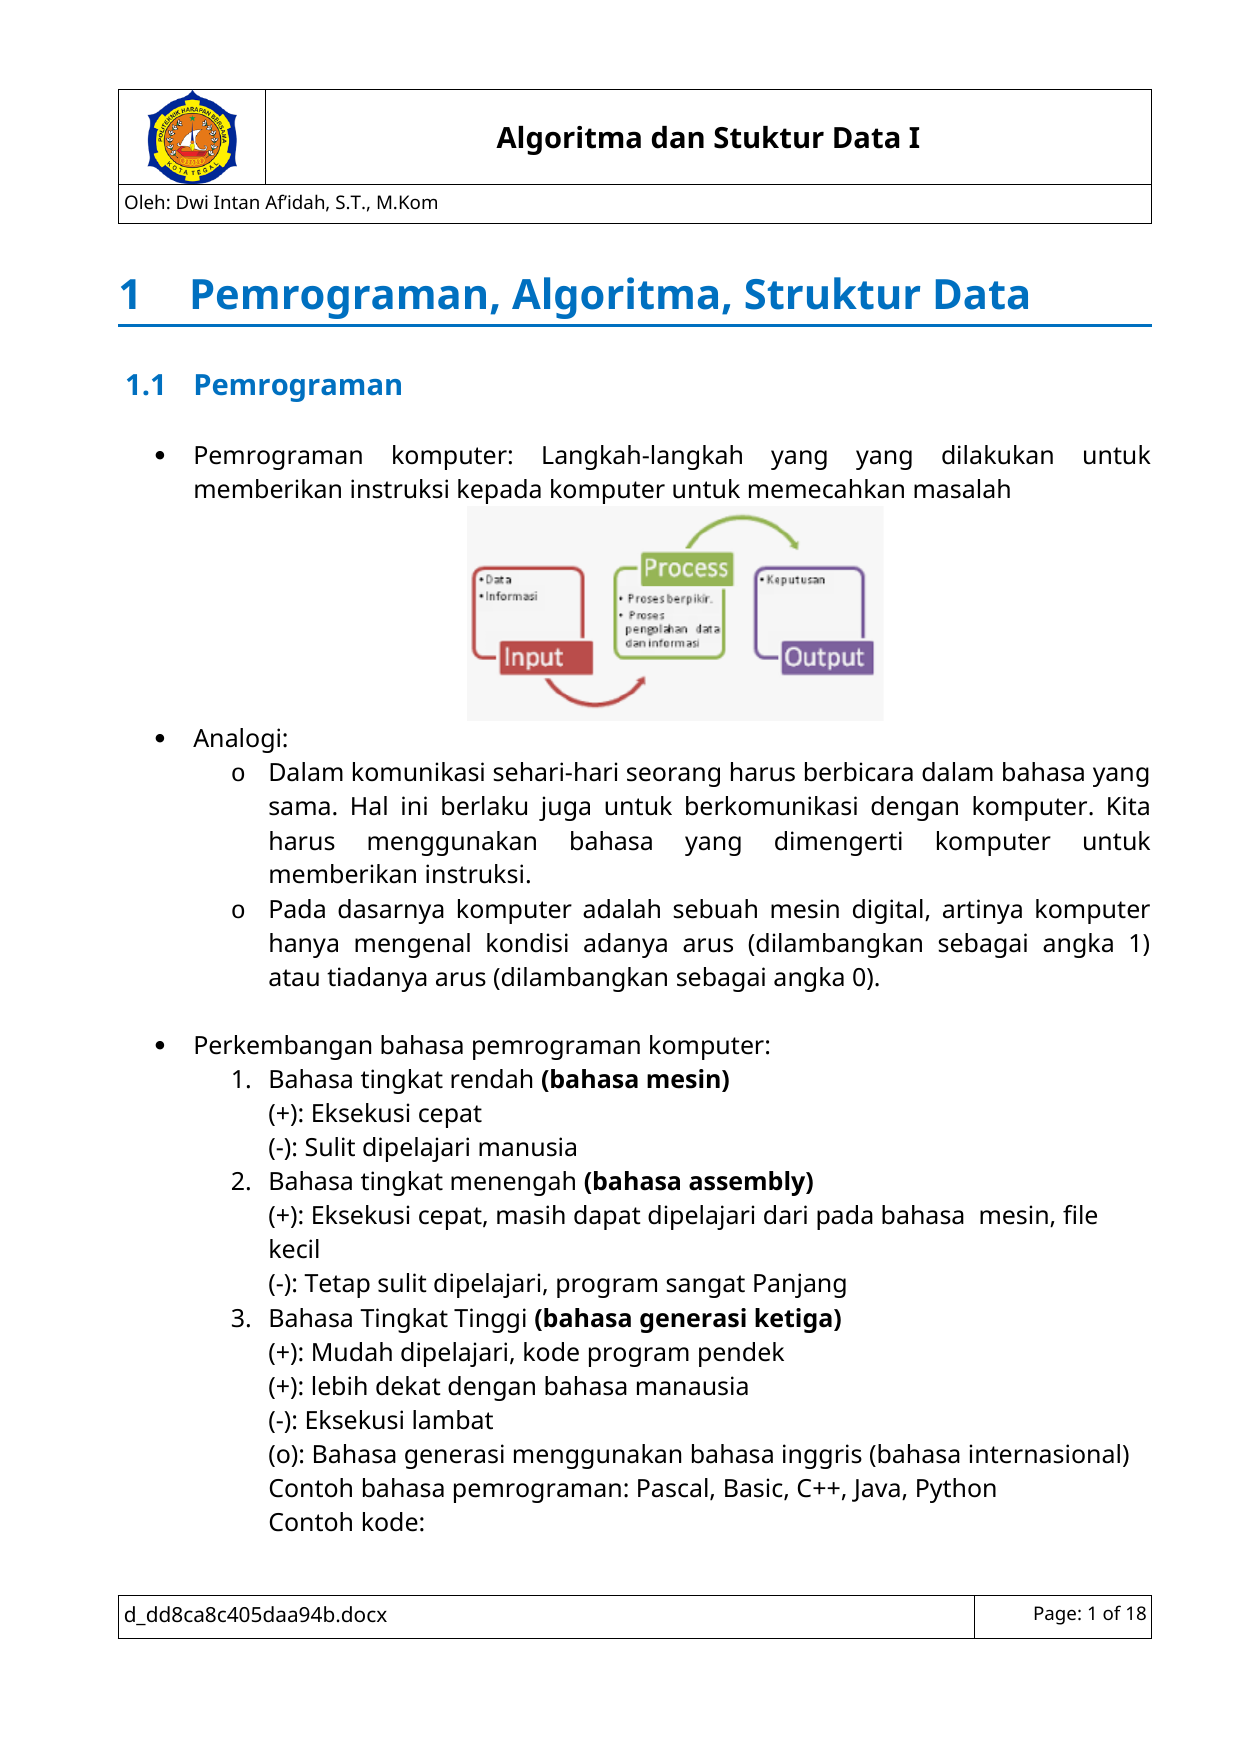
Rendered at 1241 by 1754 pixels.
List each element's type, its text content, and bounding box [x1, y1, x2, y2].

list Contoh bahasa pemrograman: Pascal, Basic, C++, Java, Python [268, 1471, 1152, 1504]
list Analogi: [156, 721, 1152, 755]
picture [461, 506, 884, 721]
list (-): Eksekusi lambat [268, 1402, 1152, 1436]
subtitle Pemrograman, Algoritma, Struktur Data [118, 265, 1152, 324]
text (+): lebih dekat dengan bahasa manausia [268, 1368, 1152, 1402]
text (+): Eksekusi cepat [268, 1096, 1152, 1130]
list Dalam komunikasi sehari-hari seorang harus berbicara dalam bahasa yang sama. Hal ini berlaku juga untuk berkomunikasi dengan komputer. Kita harus menggunakan bahasa yang dimengerti komputer untuk memberikan instruksi. [231, 755, 1152, 891]
list (-): Tetap sulit dipelajari, program sangat Panjang [268, 1266, 1152, 1300]
list (-): Sulit dipelajari manusia [268, 1130, 1152, 1164]
list Bahasa tingkat rendah (bahasa mesin) [231, 1062, 1152, 1096]
list (o): Bahasa generasi menggunakan bahasa inggris (bahasa internasional) [268, 1436, 1152, 1471]
subtitle Pemrograman [125, 364, 1152, 404]
picture [147, 89, 237, 184]
list Contoh kode: [268, 1504, 1152, 1539]
list Pemrograman komputer: Langkah-langkah yang yang dilakukan untuk memberikan instruksi kepada komputer untuk memecahkan masalah [156, 438, 1152, 506]
list Bahasa tingkat menengah (bahasa assembly) [231, 1164, 1152, 1198]
text (+): Eksekusi cepat, masih dapat dipelajari dari pada bahasa mesin, file kecil [268, 1198, 1152, 1266]
list Bahasa Tingkat Tinggi (bahasa generasi ketiga) [231, 1300, 1152, 1334]
list Perkembangan bahasa pemrograman komputer: [156, 1028, 1152, 1062]
list Pada dasarnya komputer adalah sebuah mesin digital, artinya komputer hanya mengenal kondisi adanya arus (dilambangkan sebagai angka 1) atau tiadanya arus (dilambangkan sebagai angka 0). [231, 891, 1152, 994]
text (+): Mudah dipelajari, kode program pendek [268, 1334, 1152, 1368]
